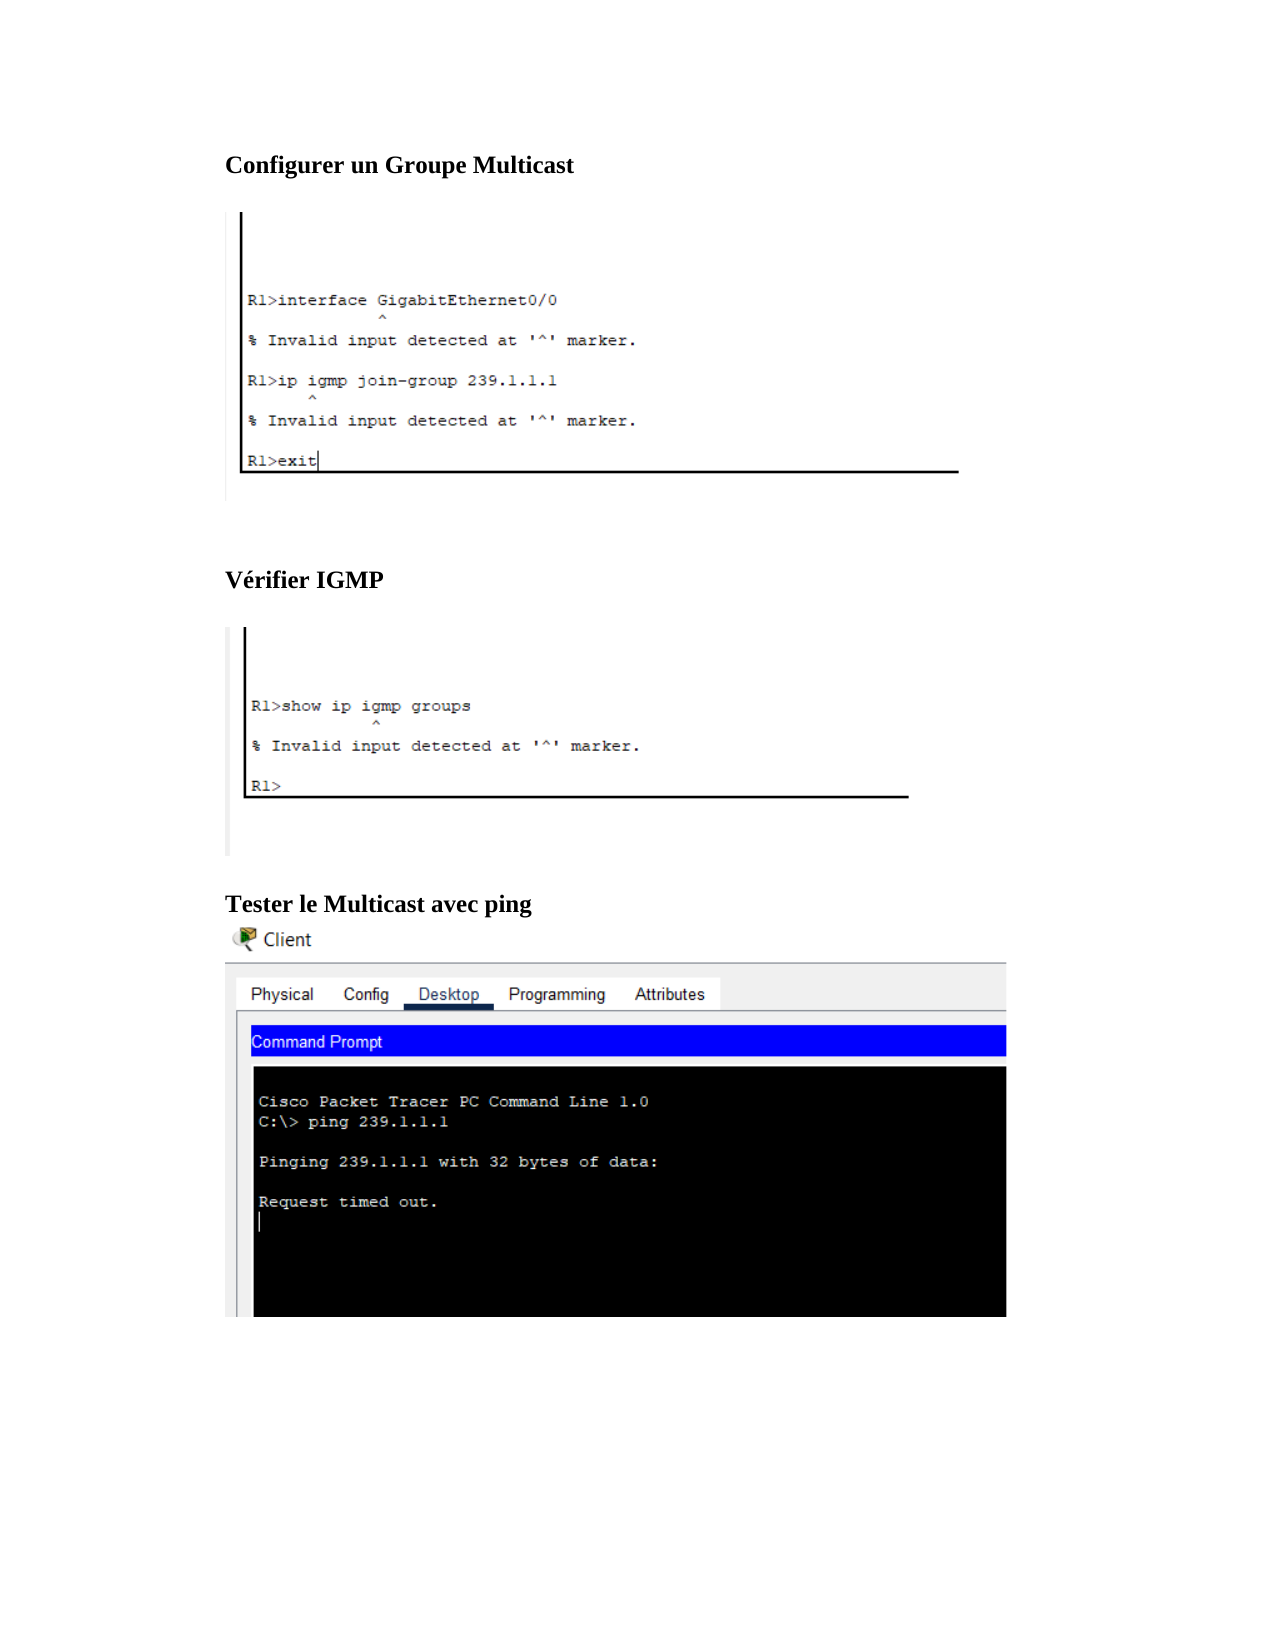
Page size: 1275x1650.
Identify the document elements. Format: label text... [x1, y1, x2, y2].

picture [225, 920, 1007, 1317]
list Configurer un Groupe Multicast [225, 150, 1125, 179]
picture [225, 627, 909, 856]
list Tester le Multicast avec ping [225, 889, 1125, 918]
list Vérifier IGMP [225, 565, 1125, 594]
picture [225, 212, 959, 501]
